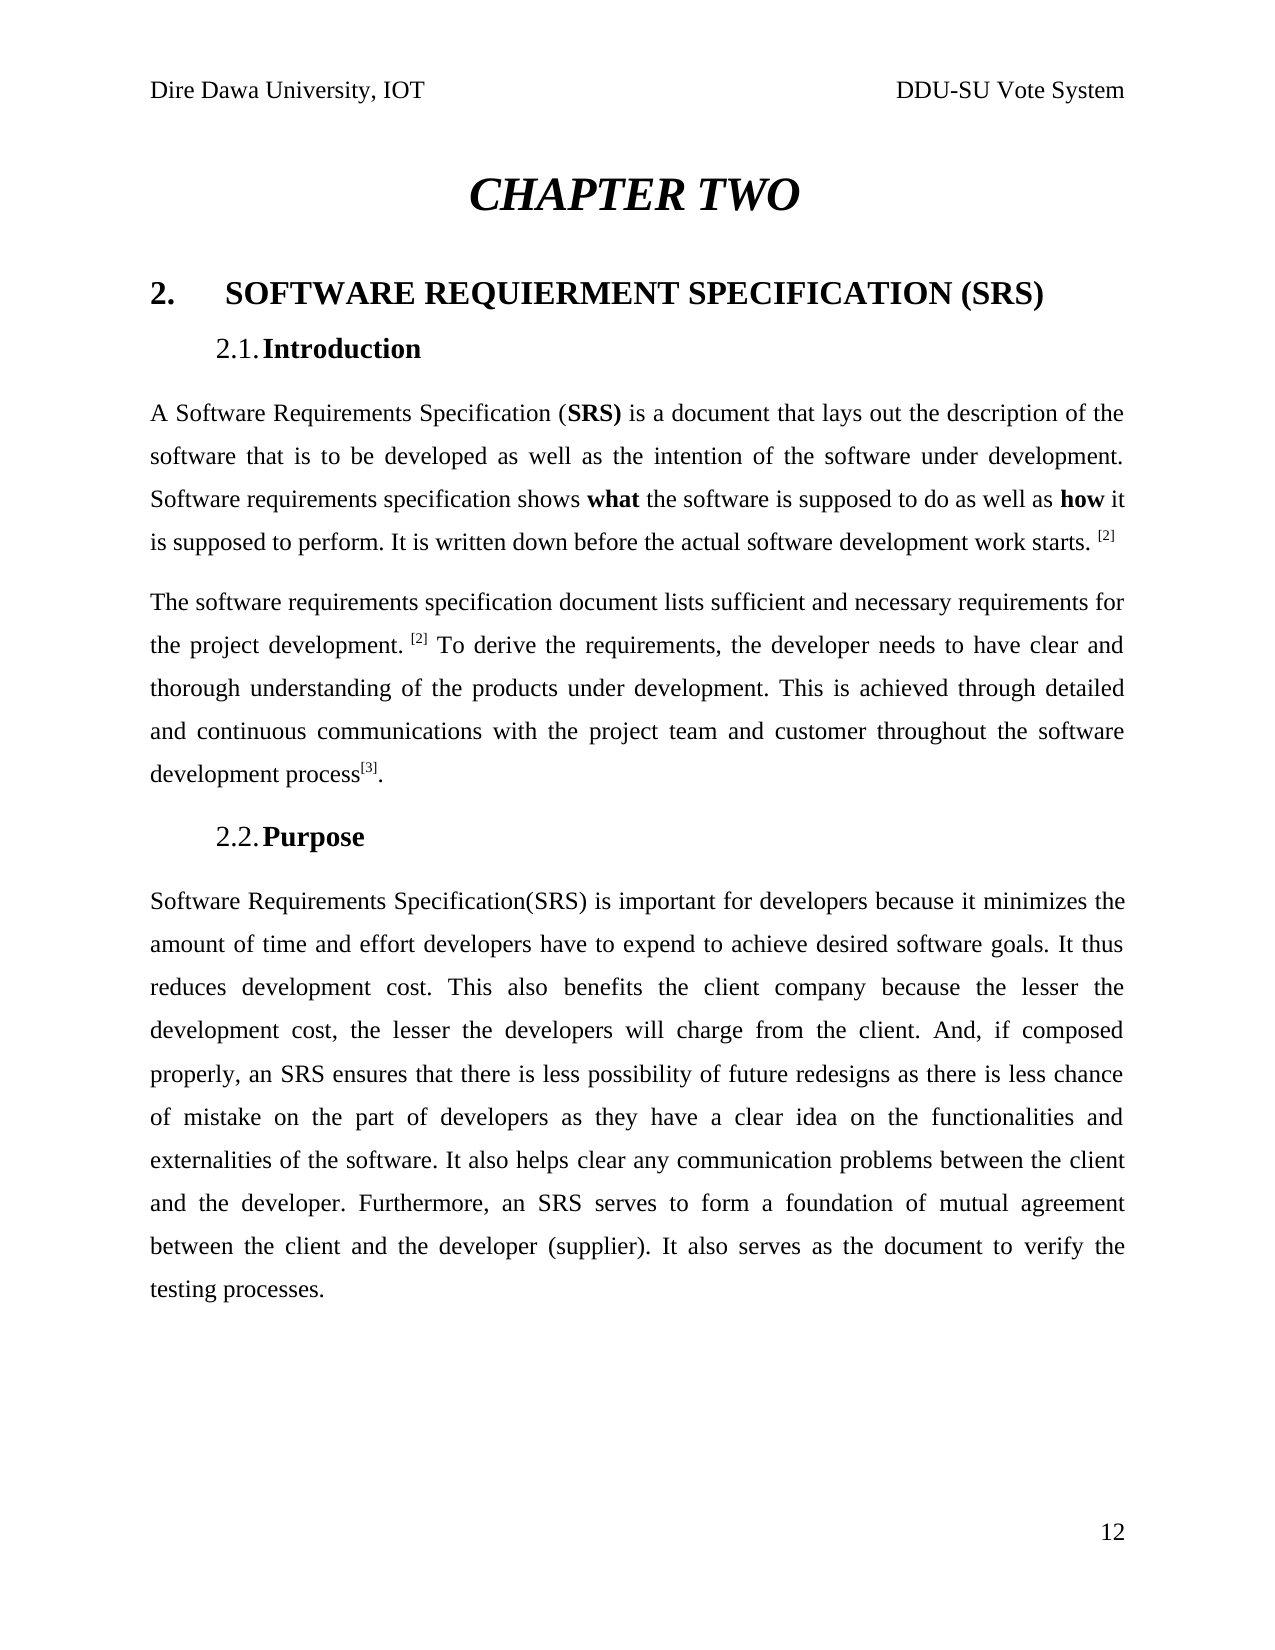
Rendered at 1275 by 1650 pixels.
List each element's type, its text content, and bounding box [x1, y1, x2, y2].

subtitle Purpose [216, 819, 1125, 853]
text A Software Requirements Specification (SRS) is a document that lays out the description of the software that is to be developed as well as the intention of the software under development. Software requirements specification shows what the software is supposed to do as well as how it is supposed to perform. It is written down before the actual software development work starts. [2] [150, 398, 1125, 556]
text CHAPTER TWO [150, 166, 1125, 221]
text The software requirements specification document lists sufficient and necessary requirements for the project development. [2] To derive the requirements, the developer needs to have clear and thorough understanding of the products under development. This is achieved through detailed and continuous communications with the project team and customer throughout the software development process[3]. [150, 587, 1125, 788]
text Software Requirements Specification(SRS) is important for developers because it minimizes the amount of time and effort developers have to expend to achieve desired software goals. It thus reduces development cost. This also benefits the client company because the lesser the development cost, the lesser the developers will charge from the client. And, if composed properly, an SRS ensures that there is less possibility of future redesigns as there is less chance of mistake on the part of developers as they have a clear idea on the functionalities and externalities of the software. It also helps clear any communication problems between the client and the developer. Furthermore, an SRS serves to form a foundation of mutual agreement between the client and the developer (supplier). It also serves as the document to verify the testing processes. [150, 886, 1125, 1303]
subtitle Introduction [216, 331, 1125, 364]
list SOFTWARE REQUIERMENT SPECIFICATION (SRS) [150, 273, 1125, 312]
